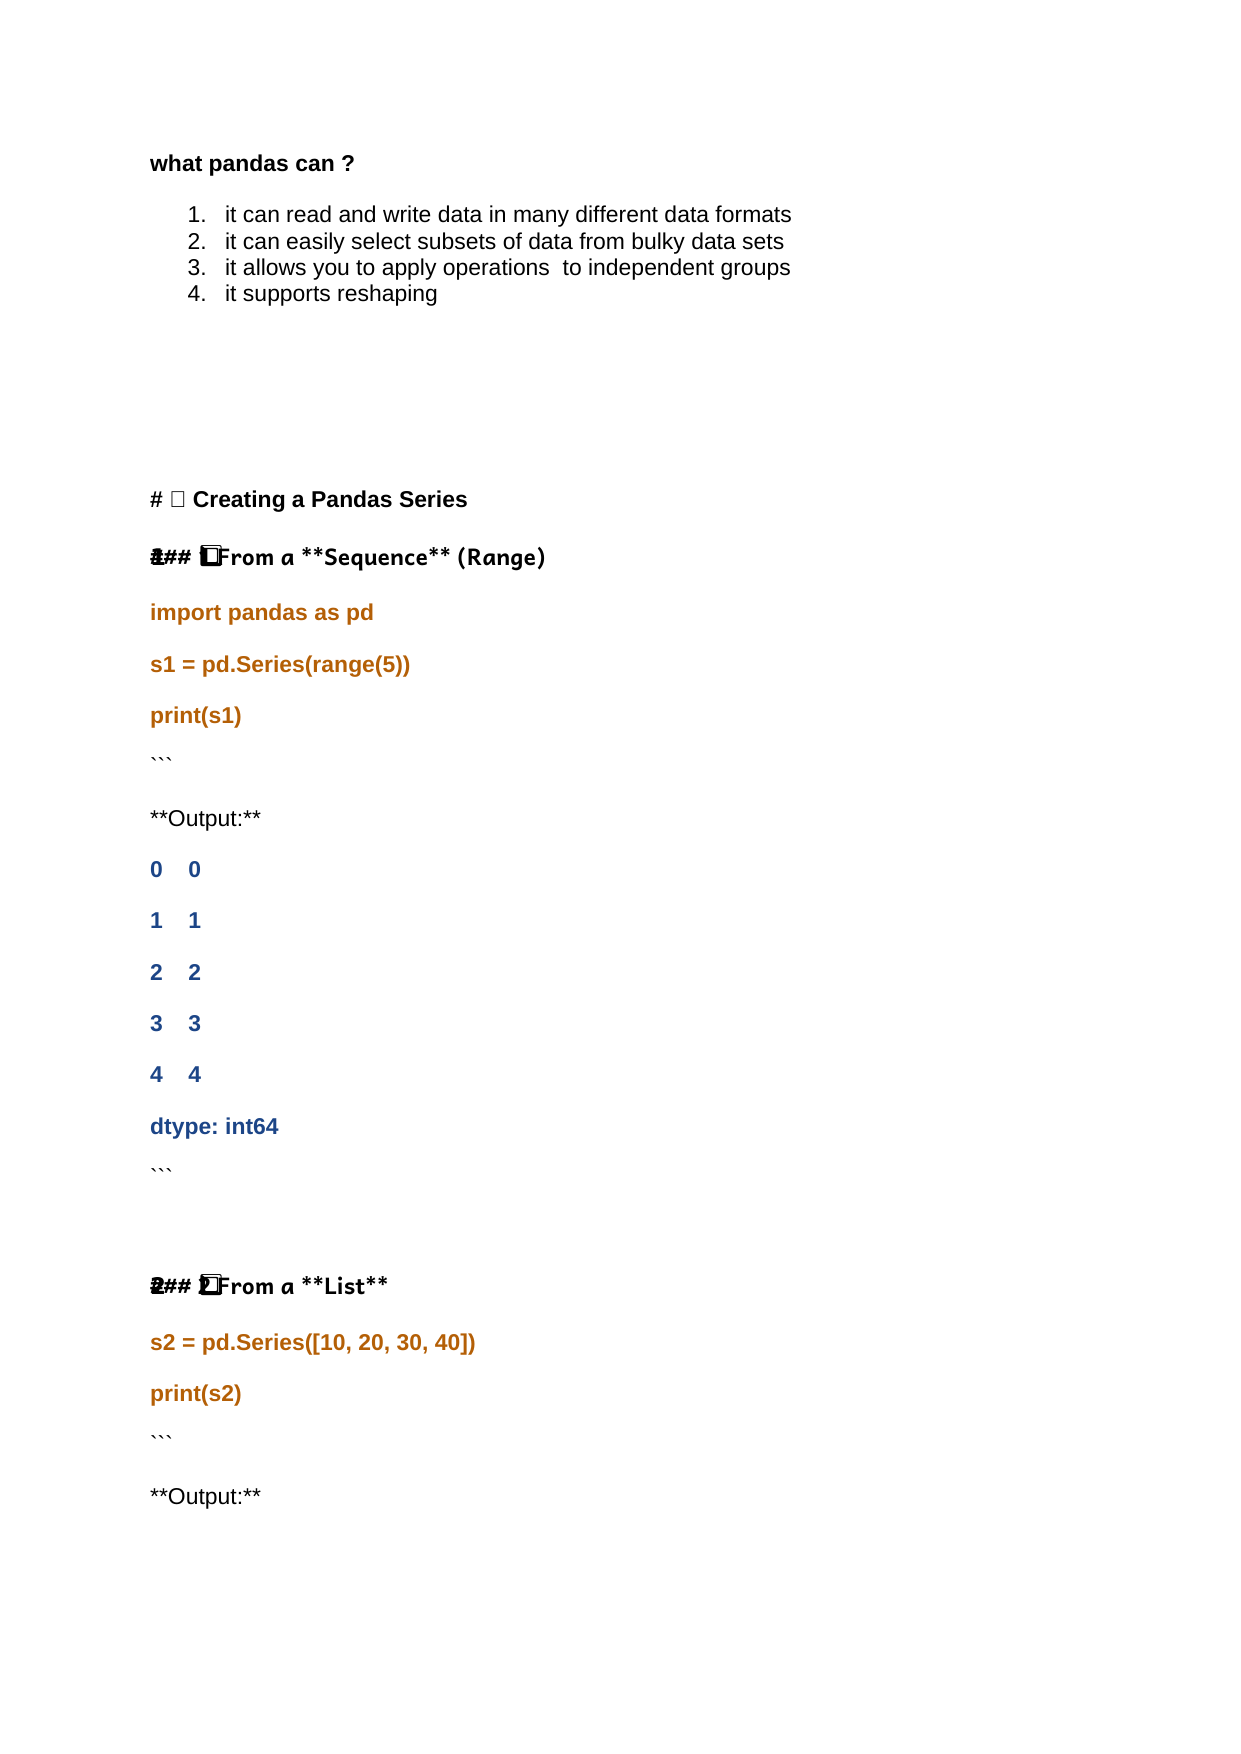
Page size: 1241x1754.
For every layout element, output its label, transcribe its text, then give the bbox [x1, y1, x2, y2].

text s1 = pd.Series(range(5)) [150, 651, 1090, 677]
text **Output:** [150, 1483, 1090, 1509]
text print(s1) [150, 702, 1090, 728]
text ``` [150, 753, 1090, 779]
text print(s2) [150, 1380, 1090, 1406]
text 2 2 [150, 959, 1090, 985]
text 1 1 [150, 907, 1090, 934]
text 4 4 [150, 1061, 1090, 1088]
text ``` [150, 1431, 1090, 1458]
list it can read and write data in many different data formats [187, 201, 1090, 228]
text what pandas can ? [150, 150, 1090, 176]
text dtype: int64 [150, 1113, 1090, 1139]
text **Output:** [150, 804, 1090, 831]
text # 📘 Creating a Pandas Series [150, 486, 1090, 512]
list it supports reshaping [187, 280, 1090, 307]
text ``` [150, 1164, 1090, 1190]
list it allows you to apply operations to independent groups [187, 254, 1090, 280]
text 0 0 [150, 856, 1090, 882]
list it can easily select subsets of data from bulky data sets [187, 228, 1090, 254]
text s2 = pd.Series([10, 20, 30, 40]) [150, 1329, 1090, 1355]
text 3 3 [150, 1010, 1090, 1036]
text import pandas as pd [150, 599, 1090, 626]
